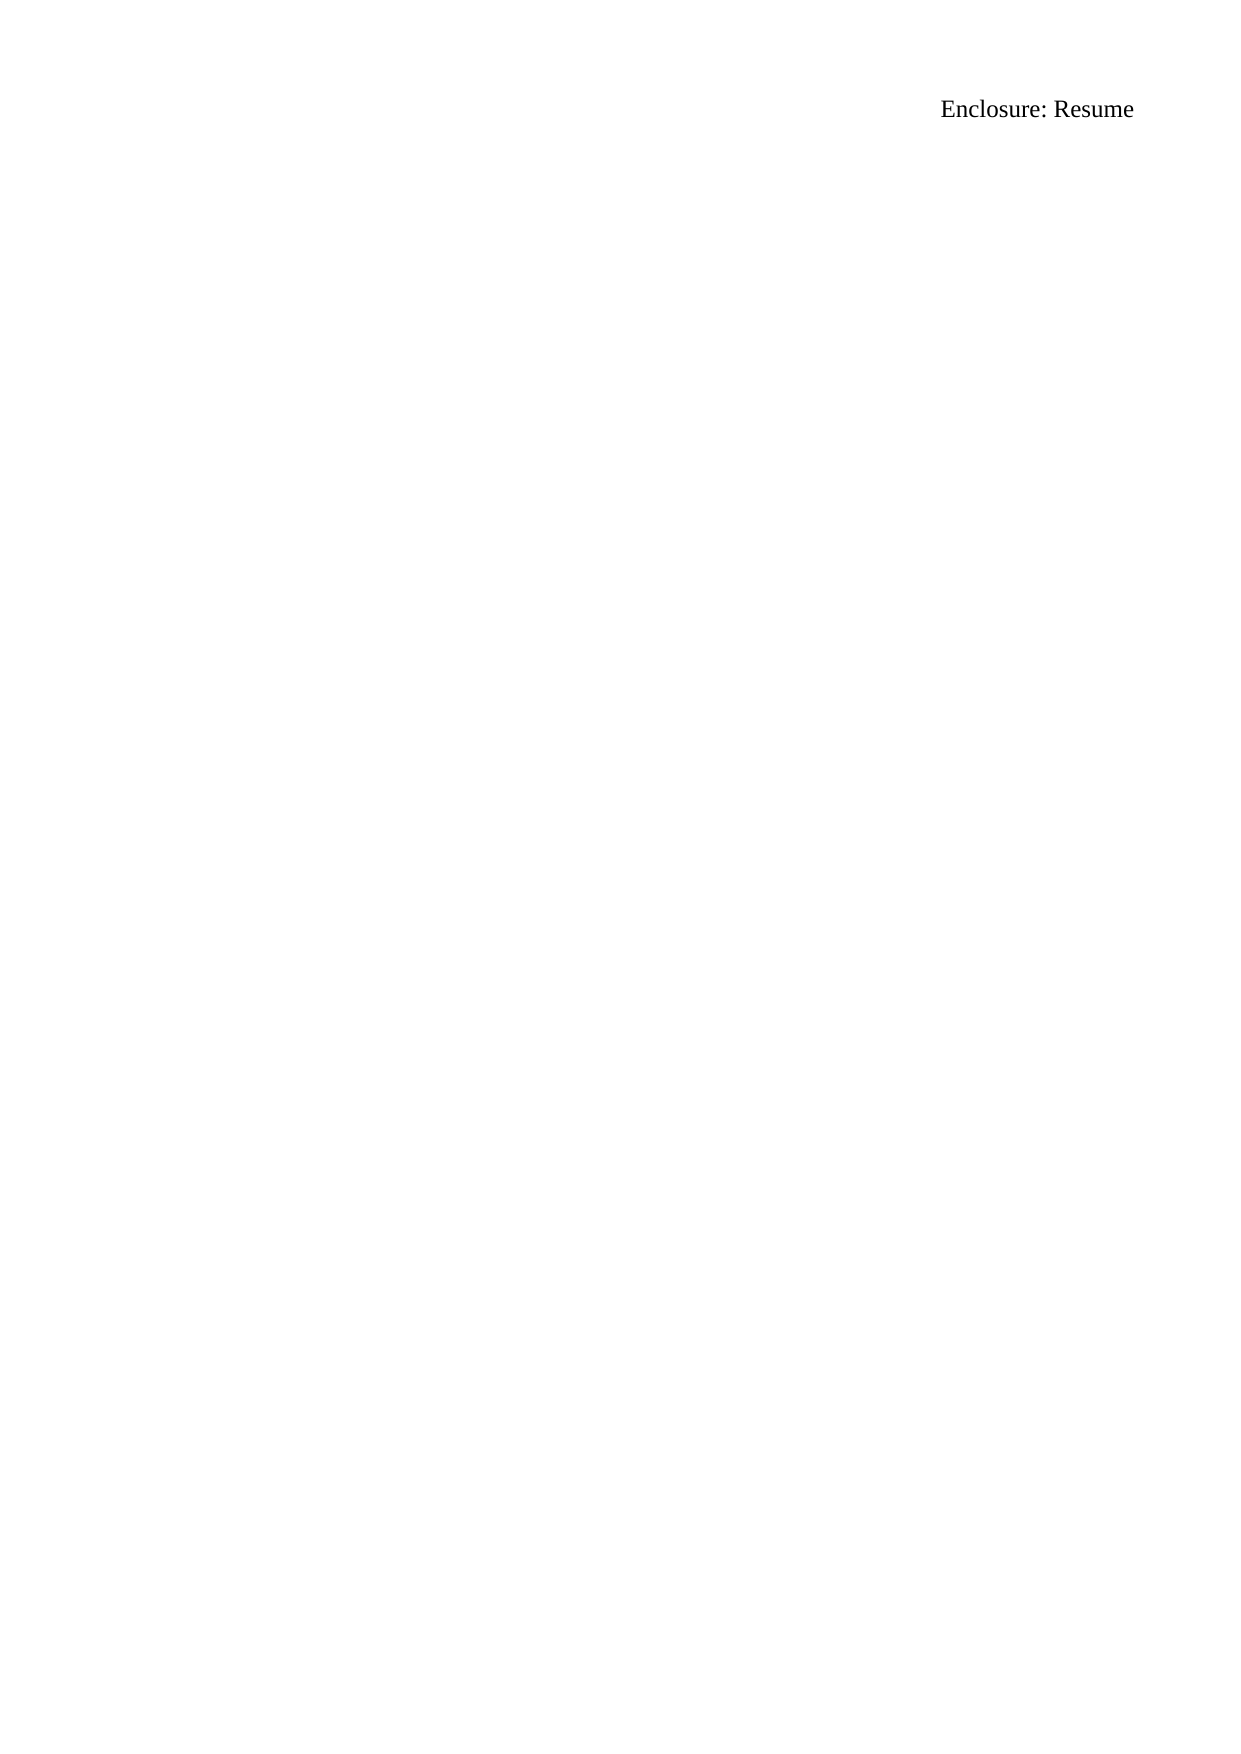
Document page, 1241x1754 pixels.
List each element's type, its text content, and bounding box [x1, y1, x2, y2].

text Enclosure: Resume [106, 89, 1134, 127]
